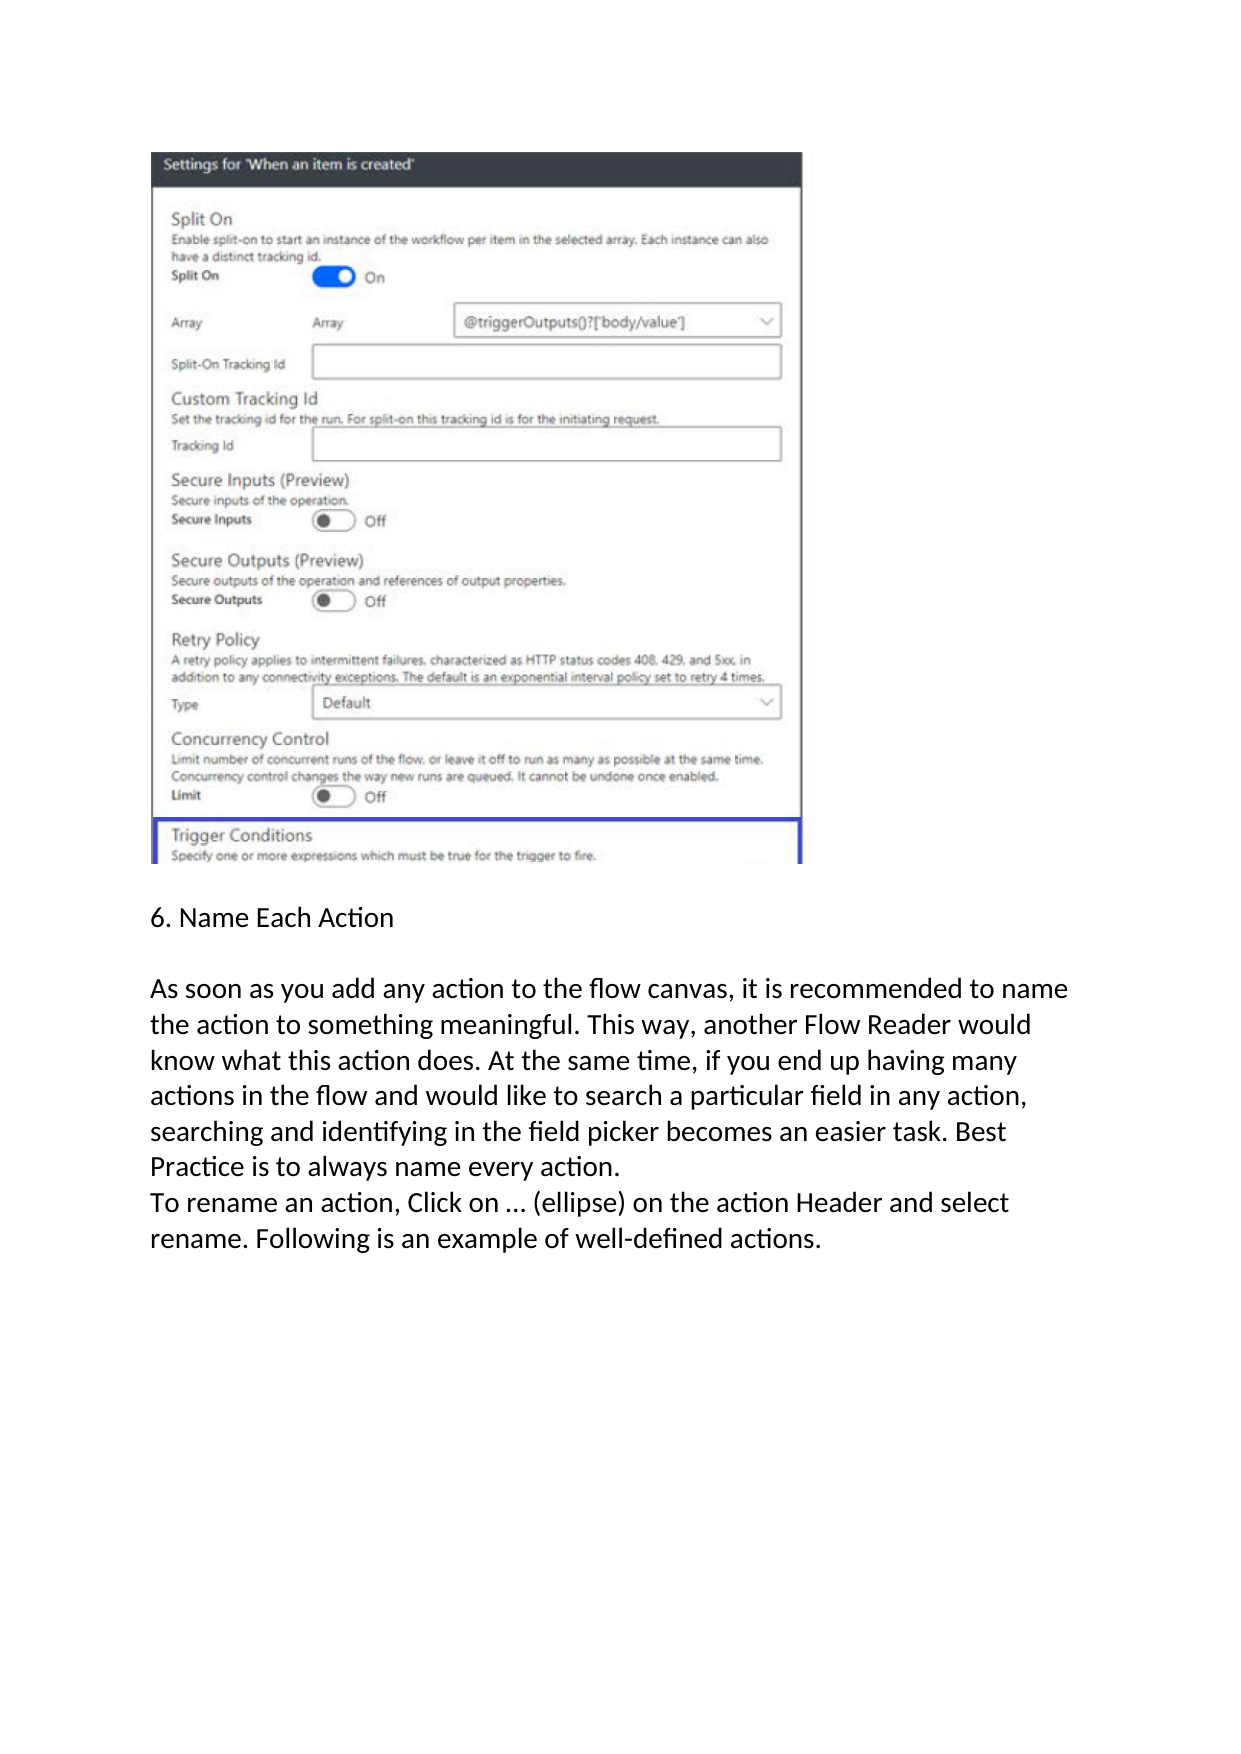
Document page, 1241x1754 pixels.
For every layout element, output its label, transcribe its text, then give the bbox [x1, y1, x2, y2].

picture [150, 150, 833, 864]
text As soon as you add any action to the flow canvas, it is recommended to name the action to something meaningful. This way, another Flow Reader would know what this action does. At the same time, if you end up having many actions in the flow and would like to search a particular field in any action, searching and identifying in the field picker becomes an easier task. Best Practice is to always name every action. [150, 970, 1090, 1184]
text To rename an action, Click on … (ellipse) on the action Header and select rename. Following is an example of well-defined actions. [150, 1184, 1090, 1255]
text 6. Name Each Action [150, 899, 1090, 935]
